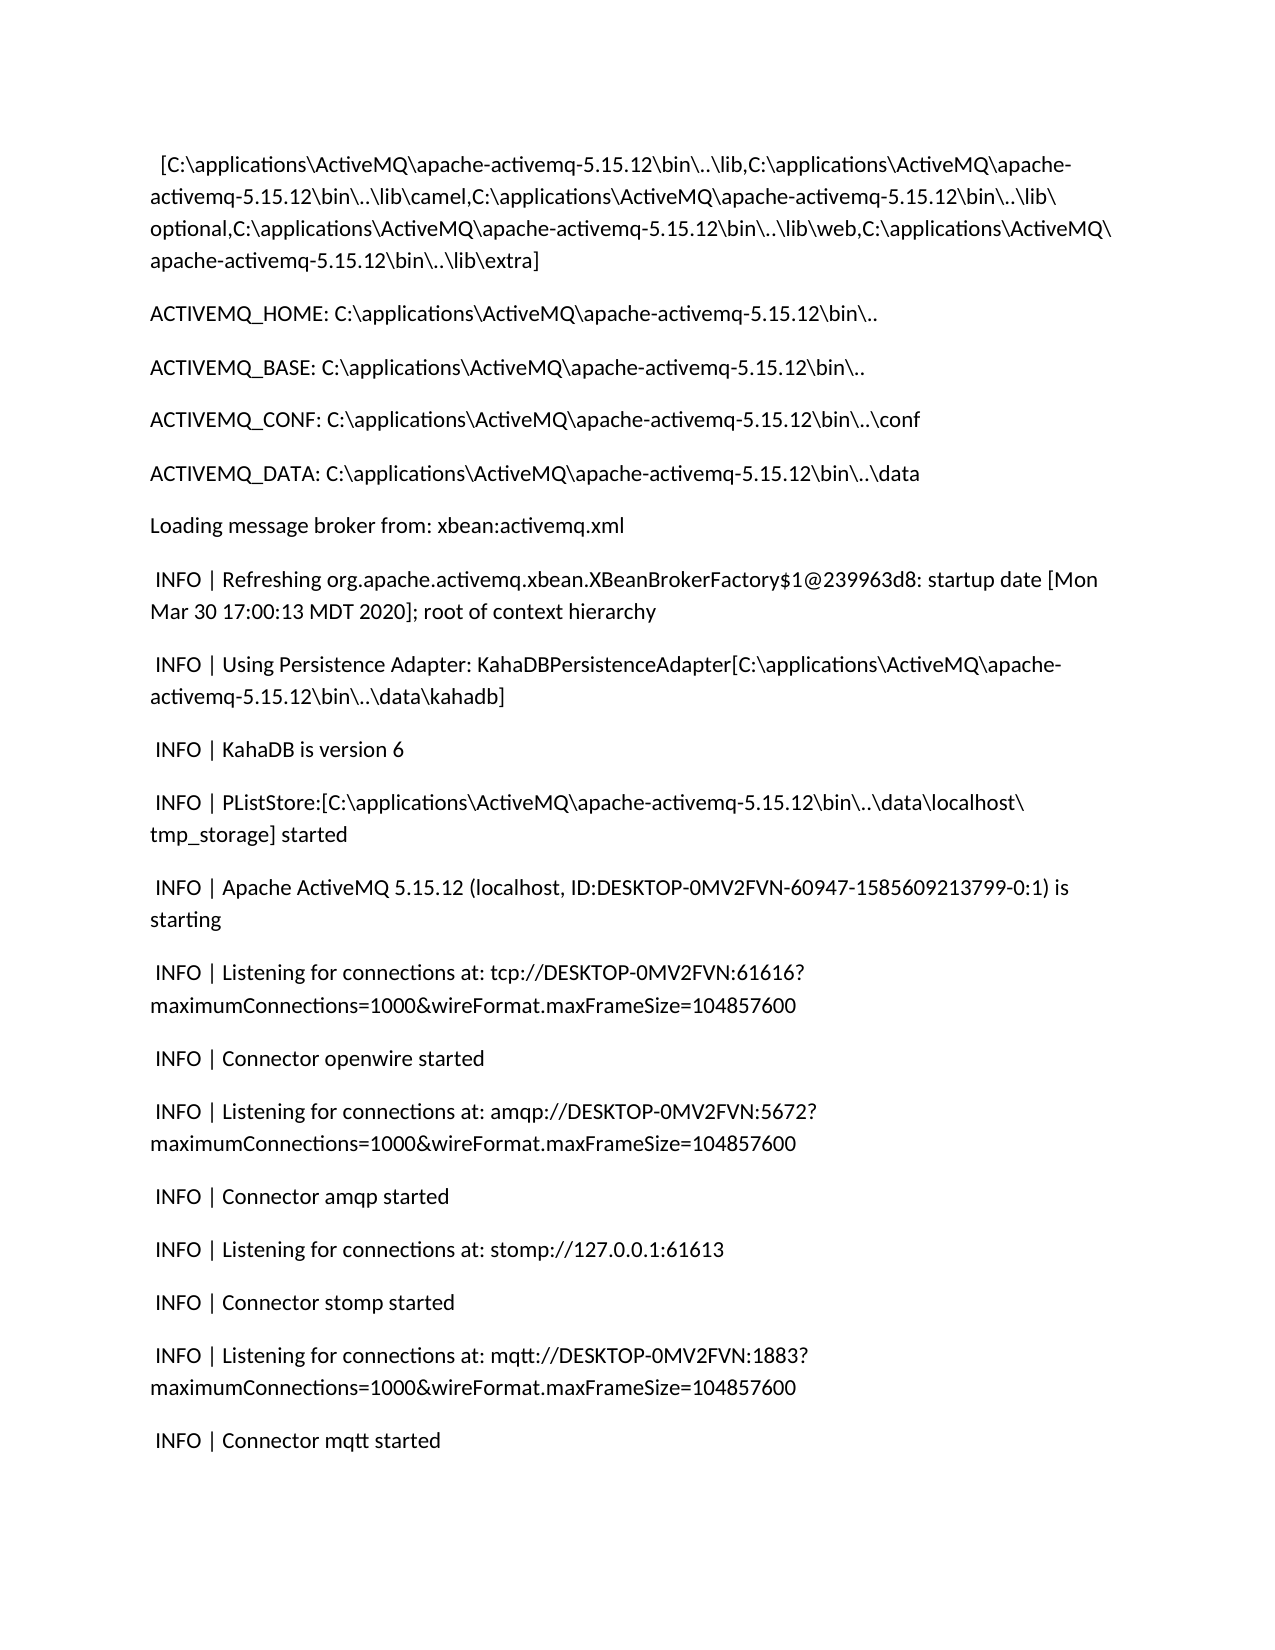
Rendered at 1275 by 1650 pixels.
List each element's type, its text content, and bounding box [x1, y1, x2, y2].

text INFO | Listening for connections at: mqtt://DESKTOP-0MV2FVN:1883?maximumConnections=1000&wireFormat.maxFrameSize=104857600 [150, 1341, 1125, 1401]
text ACTIVEMQ_CONF: C:\applications\ActiveMQ\apache-activemq-5.15.12\bin\..\conf [150, 406, 1125, 434]
text ACTIVEMQ_BASE: C:\applications\ActiveMQ\apache-activemq-5.15.12\bin\.. [150, 353, 1125, 381]
text INFO | Listening for connections at: amqp://DESKTOP-0MV2FVN:5672?maximumConnections=1000&wireFormat.maxFrameSize=104857600 [150, 1097, 1125, 1157]
text INFO | Connector stomp started [150, 1288, 1125, 1316]
text ACTIVEMQ_DATA: C:\applications\ActiveMQ\apache-activemq-5.15.12\bin\..\data [150, 459, 1125, 487]
text INFO | Connector mqtt started [150, 1426, 1125, 1454]
text INFO | Connector amqp started [150, 1182, 1125, 1210]
text ACTIVEMQ_HOME: C:\applications\ActiveMQ\apache-activemq-5.15.12\bin\.. [150, 299, 1125, 328]
text INFO | Apache ActiveMQ 5.15.12 (localhost, ID:DESKTOP-0MV2FVN-60947-1585609213799-0:1) is starting [150, 873, 1125, 933]
text Loading message broker from: xbean:activemq.xml [150, 512, 1125, 540]
text [C:\applications\ActiveMQ\apache-activemq-5.15.12\bin\..\lib,C:\applications\ActiveMQ\apache-activemq-5.15.12\bin\..\lib\camel,C:\applications\ActiveMQ\apache-activemq-5.15.12\bin\..\lib\optional,C:\applications\ActiveMQ\apache-activemq-5.15.12\bin\..\lib\web,C:\applications\ActiveMQ\apache-activemq-5.15.12\bin\..\lib\extra] [150, 150, 1125, 274]
text INFO | Connector openwire started [150, 1044, 1125, 1072]
text INFO | PListStore:[C:\applications\ActiveMQ\apache-activemq-5.15.12\bin\..\data\localhost\tmp_storage] started [150, 788, 1125, 848]
text INFO | Using Persistence Adapter: KahaDBPersistenceAdapter[C:\applications\ActiveMQ\apache-activemq-5.15.12\bin\..\data\kahadb] [150, 650, 1125, 710]
text INFO | Listening for connections at: stomp://127.0.0.1:61613 [150, 1235, 1125, 1263]
text INFO | Listening for connections at: tcp://DESKTOP-0MV2FVN:61616?maximumConnections=1000&wireFormat.maxFrameSize=104857600 [150, 958, 1125, 1019]
text INFO | Refreshing org.apache.activemq.xbean.XBeanBrokerFactory$1@239963d8: startup date [Mon Mar 30 17:00:13 MDT 2020]; root of context hierarchy [150, 565, 1125, 625]
text INFO | KahaDB is version 6 [150, 735, 1125, 763]
